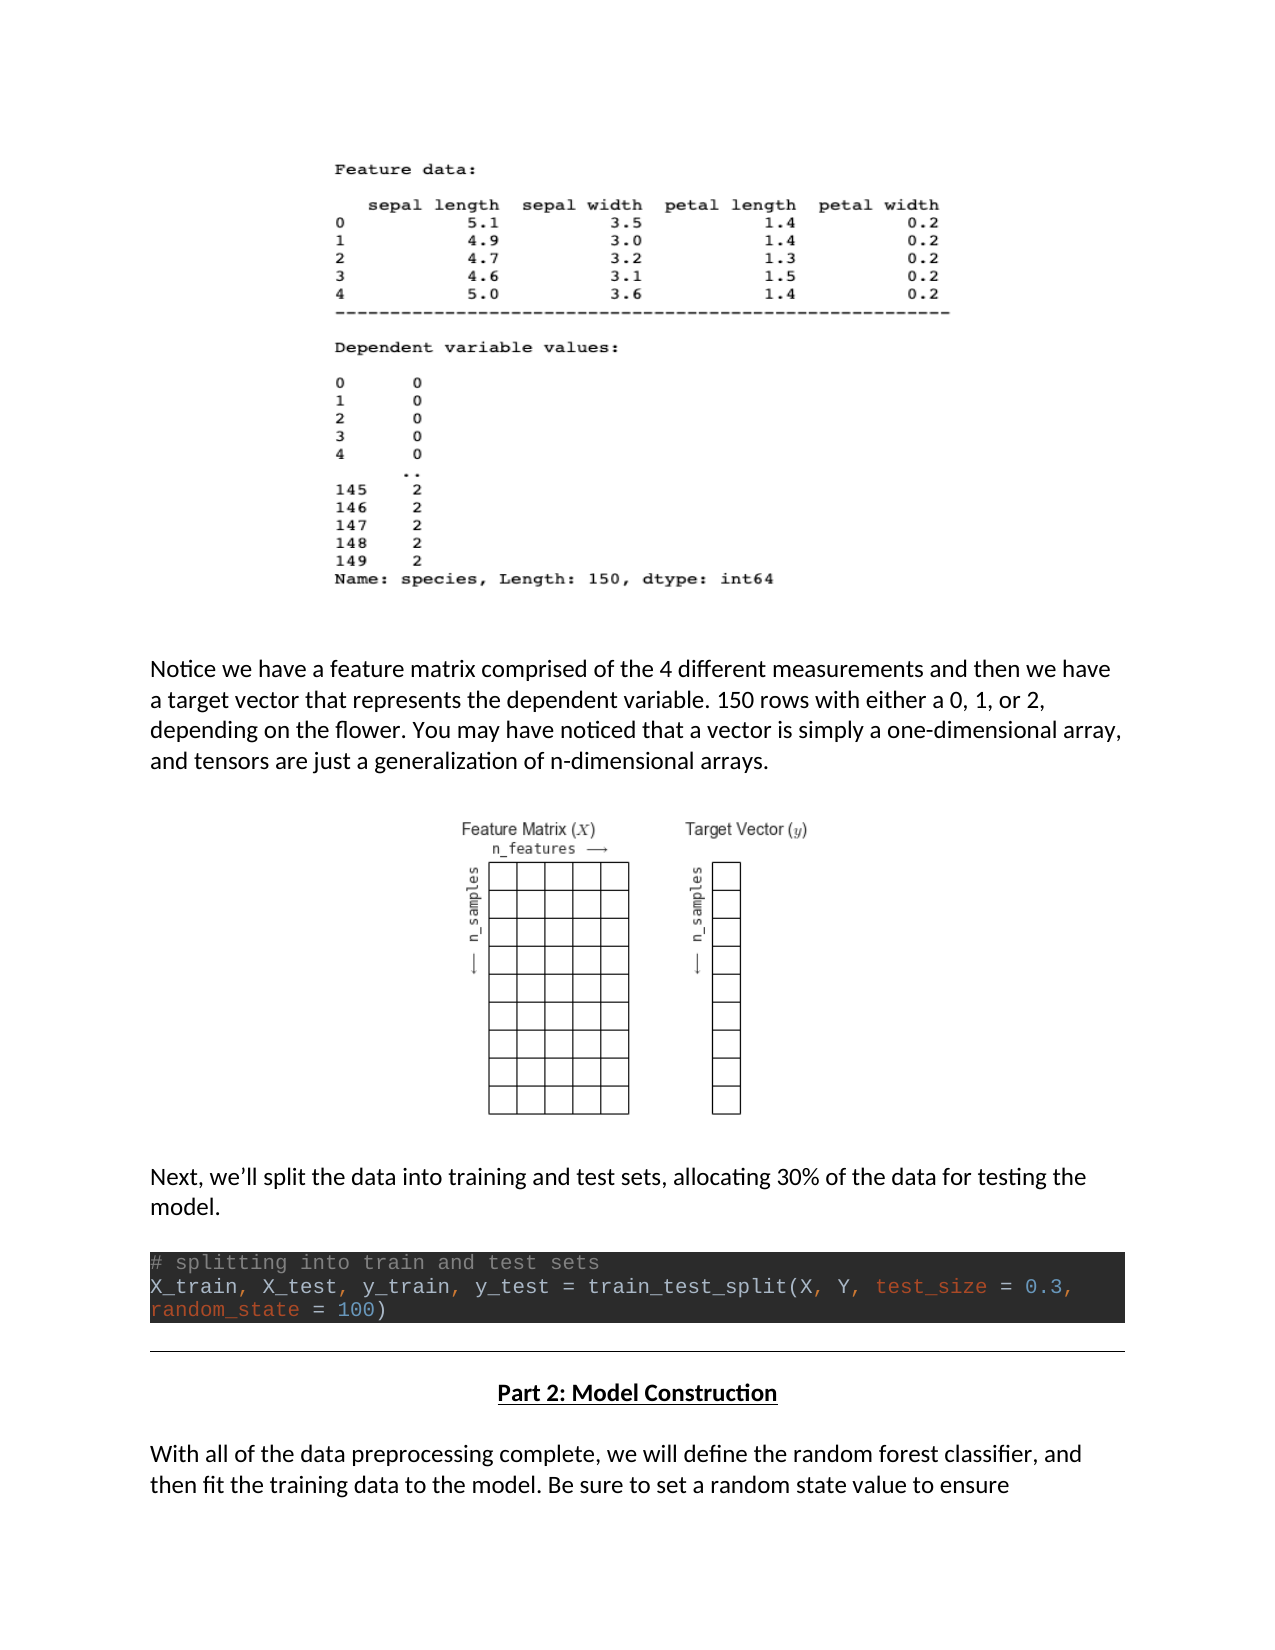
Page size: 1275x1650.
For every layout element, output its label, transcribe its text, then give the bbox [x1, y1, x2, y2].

picture [306, 150, 969, 593]
text Part 2: Model Construction [150, 1378, 1125, 1408]
text # splitting into train and test sets X_train, X_test, y_train, y_test = train_test_split(X, Y, test_size = 0.3, random_state = 100) [150, 1252, 1125, 1323]
text Next, we’ll split the data into training and test sets, allocating 30% of the data for testing the model. [150, 1161, 1125, 1222]
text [150, 1439, 1125, 1500]
picture [421, 806, 854, 1131]
text Notice we have a feature matrix comprised of the 4 different measurements and then we have a target vector that represents the dependent variable. 150 rows with either a 0, 1, or 2, depending on the flower. You may have noticed that a vector is simply a one-dimensional array, and tensors are just a generalization of n-dimensional arrays. [150, 654, 1125, 776]
